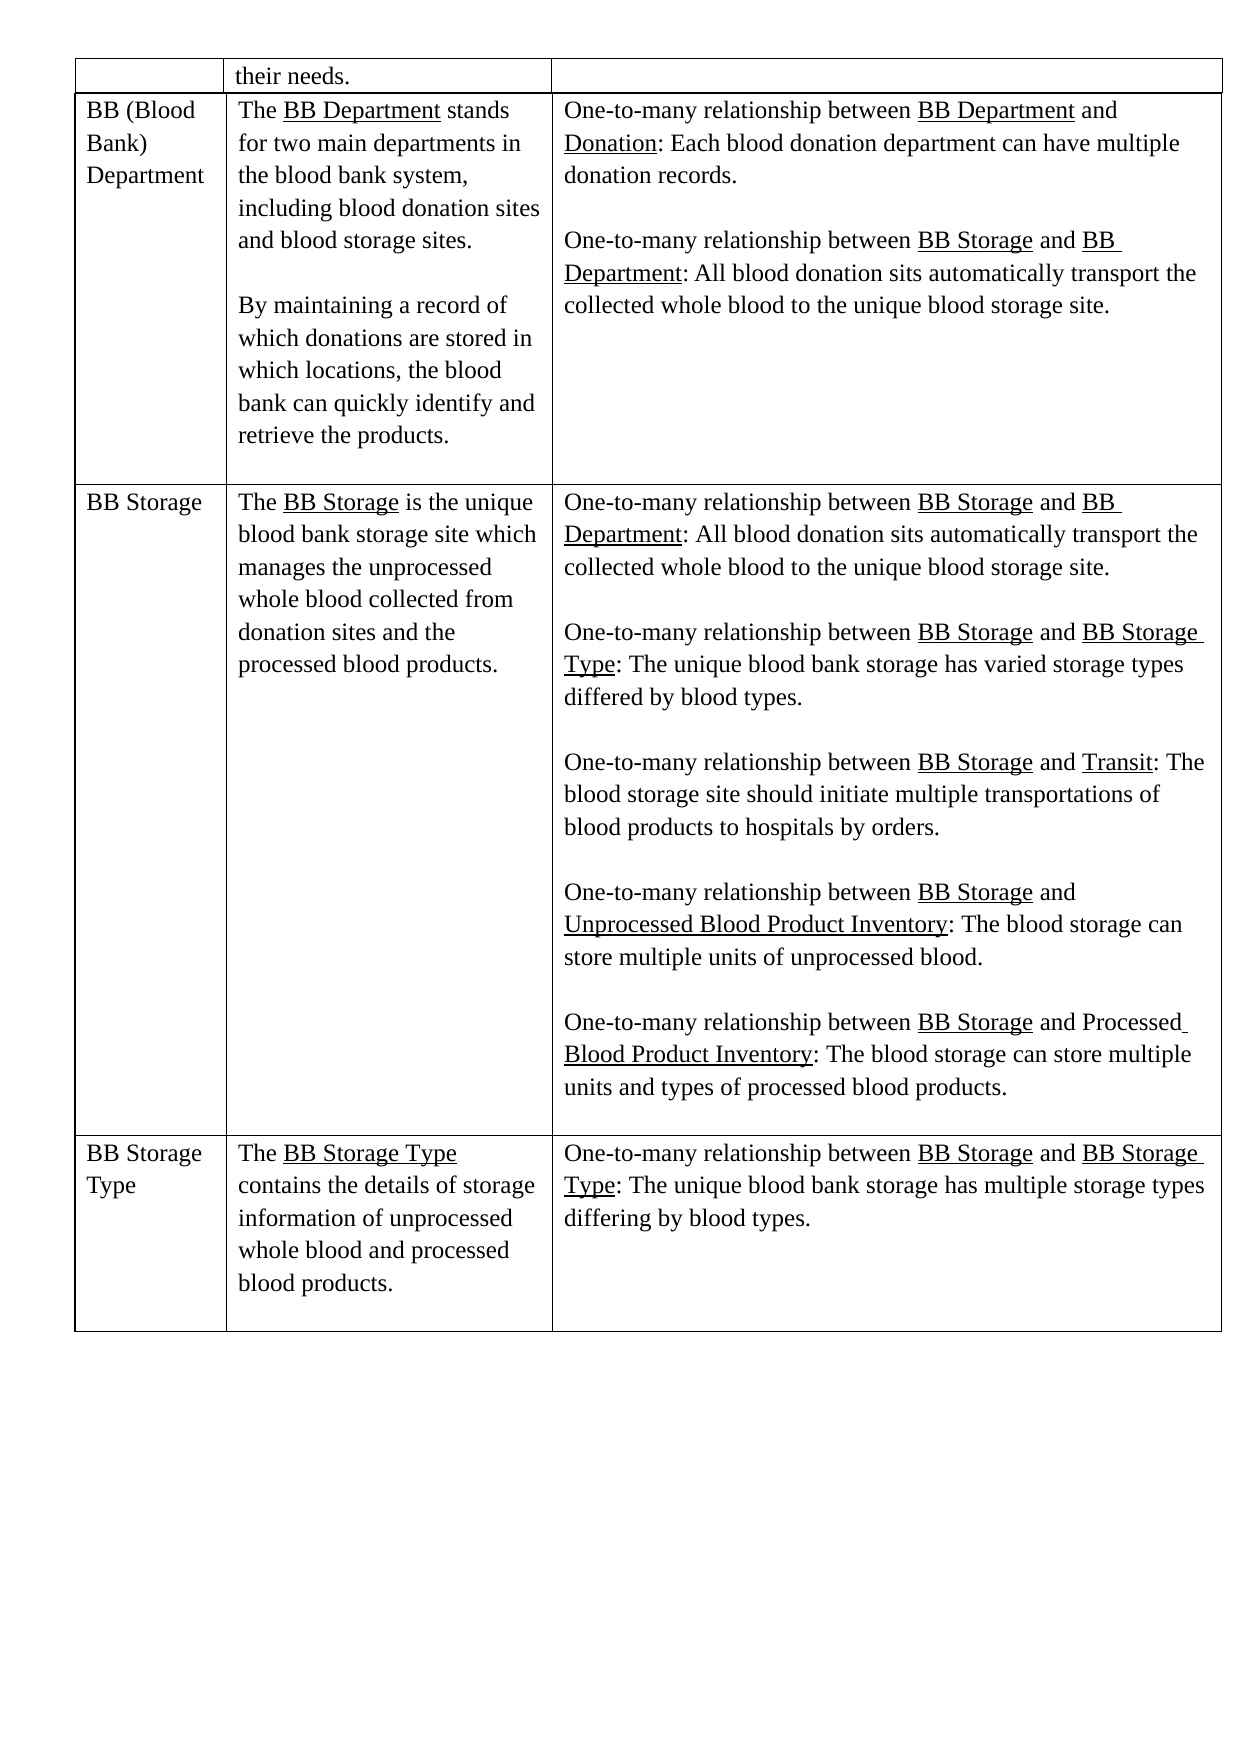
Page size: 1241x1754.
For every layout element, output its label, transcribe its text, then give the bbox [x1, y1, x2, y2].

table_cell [224, 59, 551, 92]
table_cell BB Storage [76, 485, 226, 1135]
table_header The BB Department stands for two main departments in the blood bank system, including blood donation sites and blood storage sites. By maintaining a record of which donations are stored in which locations, the blood bank can quickly identify and retrieve the products. [227, 94, 552, 484]
table_cell One-to-many relationship between BB Storage and BB Storage Type: The unique blood bank storage has multiple storage types differing by blood types. [553, 1136, 1221, 1331]
table_header One-to-many relationship between BB Department and Donation: Each blood donation department can have multiple donation records. One-to-many relationship between BB Storage and BB Department: All blood donation sits automatically transport the collected whole blood to the unique blood storage site. [553, 94, 1221, 484]
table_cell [76, 59, 223, 92]
table_cell The BB Storage Type contains the details of storage information of unprocessed whole blood and processed blood products. [227, 1136, 552, 1331]
table_cell One-to-many relationship between BB Storage and BB Department: All blood donation sits automatically transport the collected whole blood to the unique blood storage site. One-to-many relationship between BB Storage and BB Storage Type: The unique blood bank storage has varied storage types differed by blood types. One-to-many relationship between BB Storage and Transit: The blood storage site should initiate multiple transportations of blood products to hospitals by orders. One-to-many relationship between BB Storage and Unprocessed Blood Product Inventory: The blood storage can store multiple units of unprocessed blood. One-to-many relationship between BB Storage and Processed Blood Product Inventory: The blood storage can store multiple units and types of processed blood products. [553, 485, 1221, 1135]
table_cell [552, 59, 1222, 92]
table_cell BB Storage Type [76, 1136, 226, 1331]
table_cell The BB Storage is the unique blood bank storage site which manages the unprocessed whole blood collected from donation sites and the processed blood products. [227, 485, 552, 1135]
table_header BB (Blood Bank) Department [76, 94, 226, 484]
